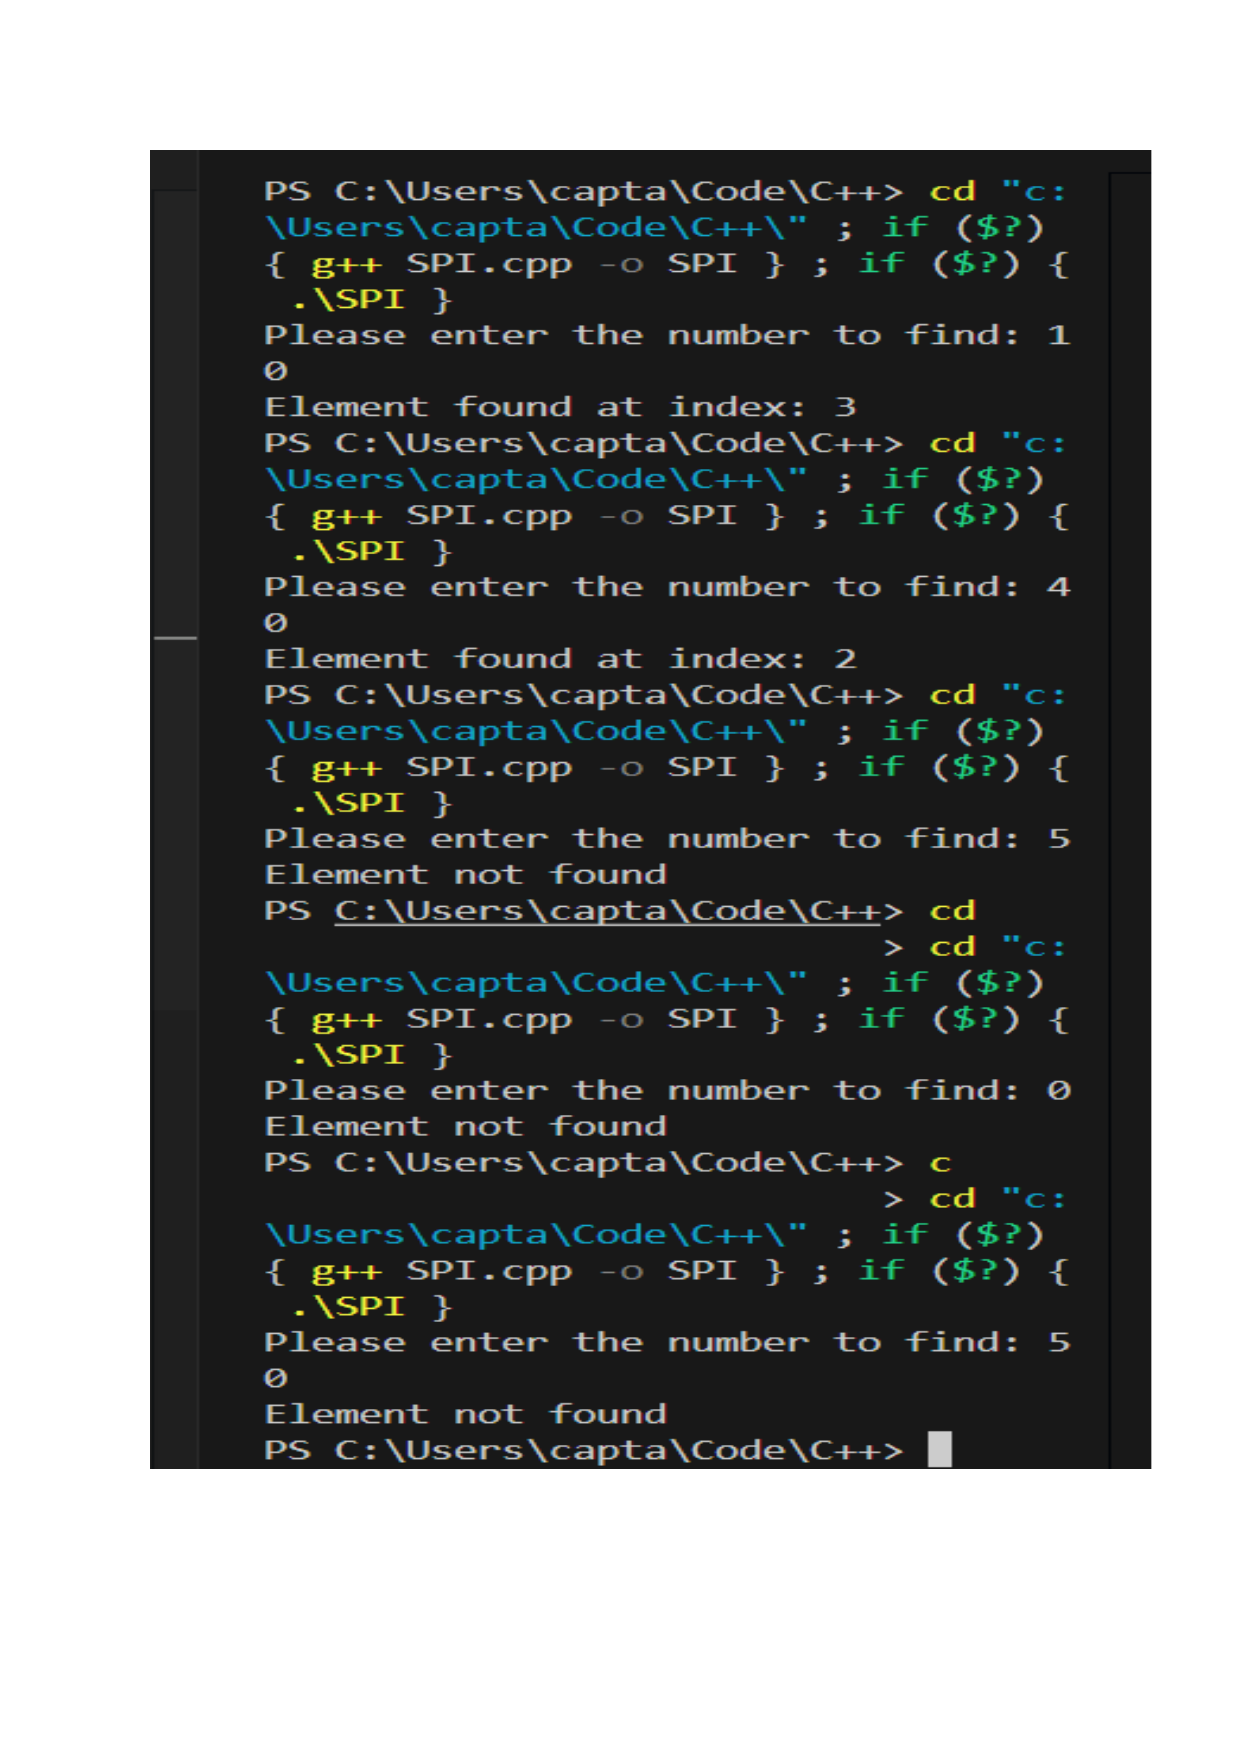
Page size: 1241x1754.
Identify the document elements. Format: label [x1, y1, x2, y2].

picture [150, 150, 1152, 1469]
